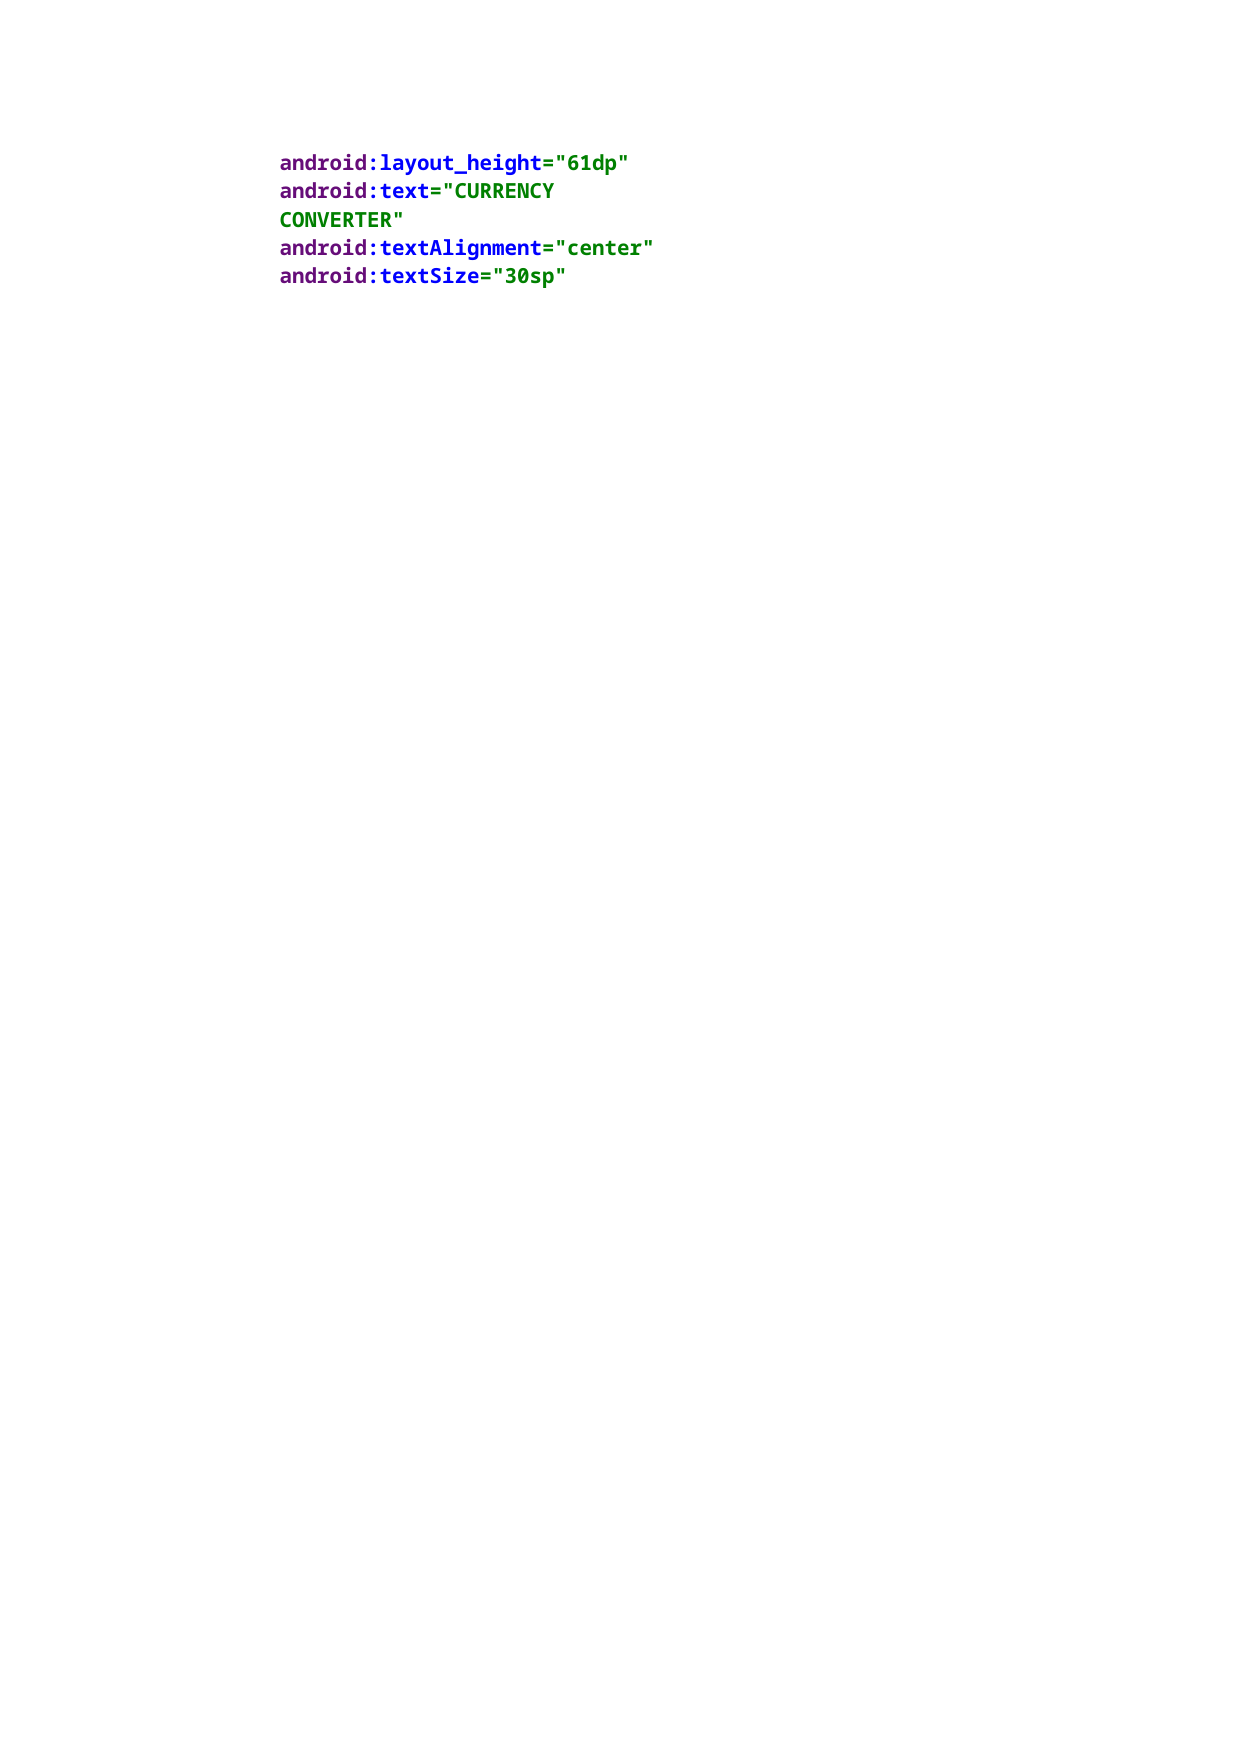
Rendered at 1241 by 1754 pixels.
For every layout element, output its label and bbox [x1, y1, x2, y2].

text [279, 148, 659, 290]
